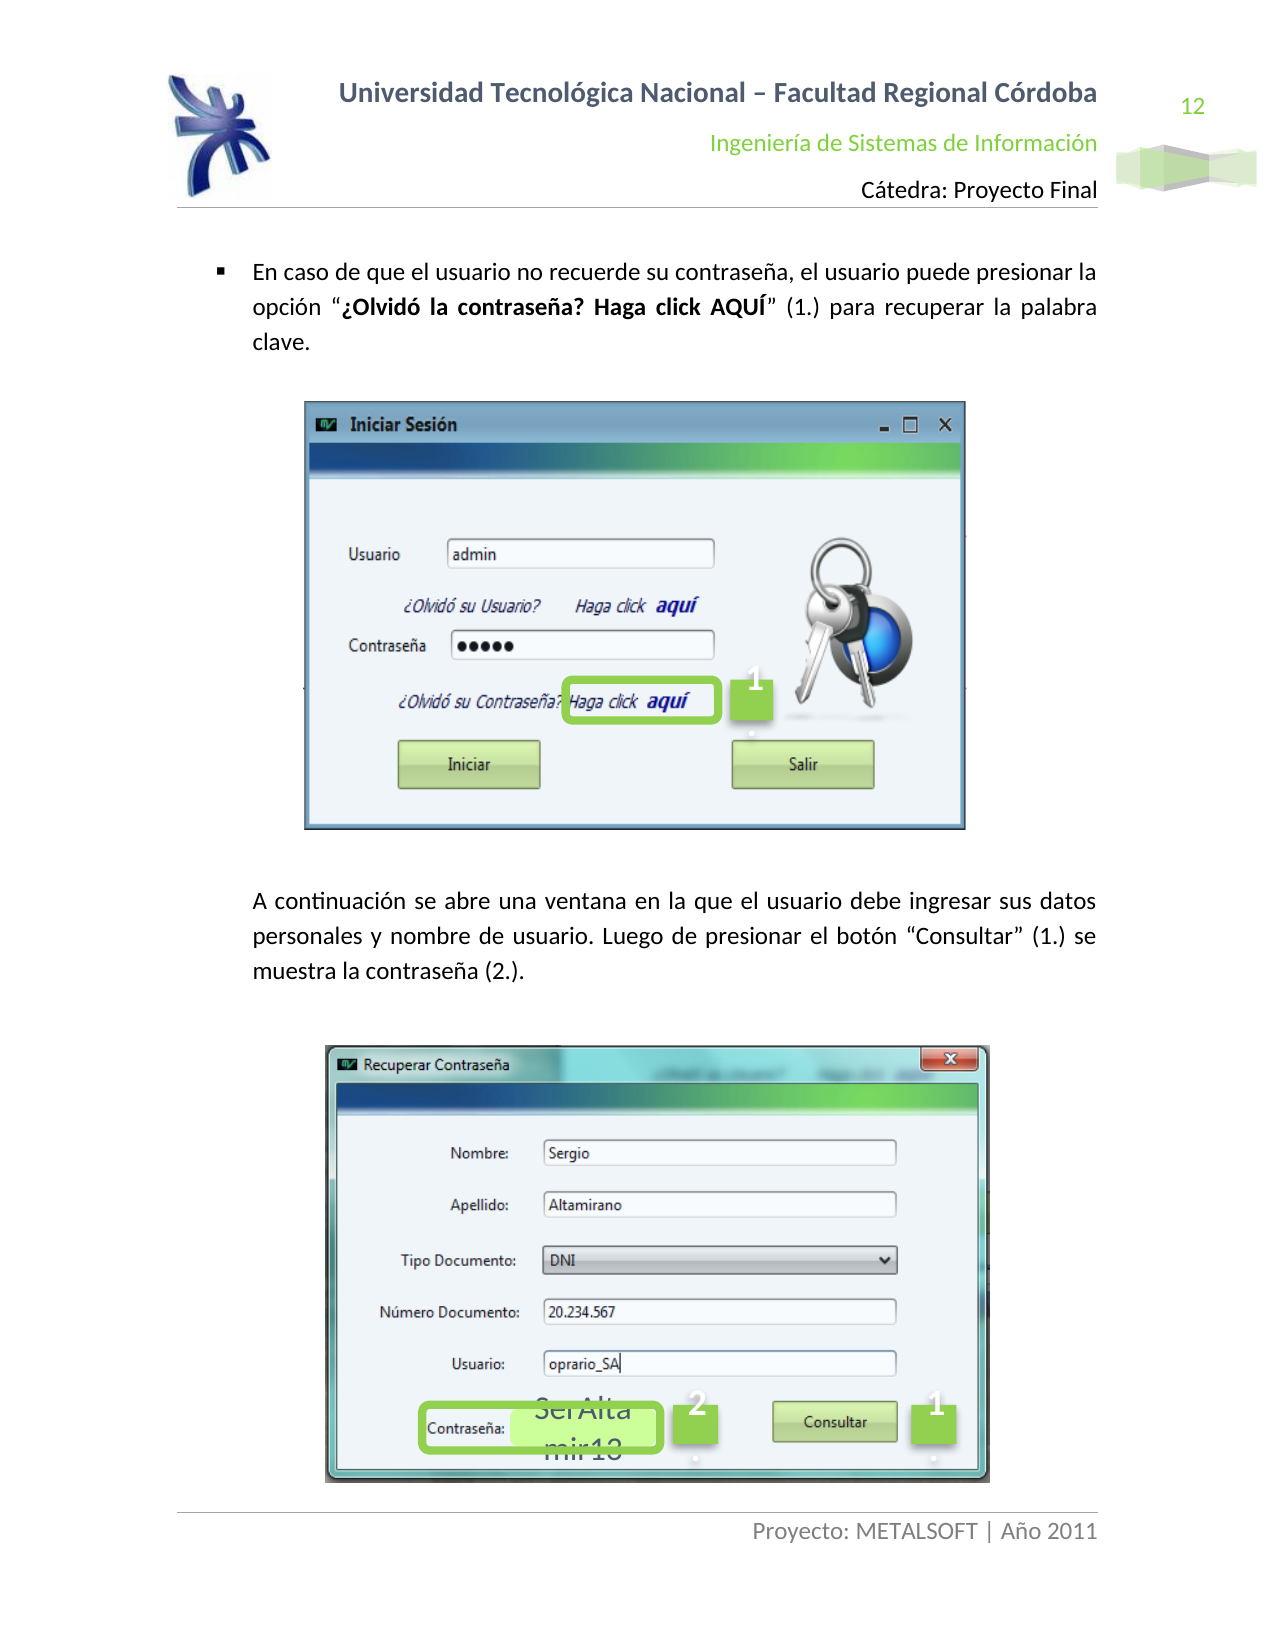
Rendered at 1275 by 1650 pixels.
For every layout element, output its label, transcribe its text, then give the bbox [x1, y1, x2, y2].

list En caso de que el usuario no recuerde su contraseña, el usuario puede presionar la opción “¿Olvidó la contraseña? Haga click AQUÍ” (1.) para recuperar la palabra clave. [215, 256, 1098, 356]
picture [167, 74, 272, 199]
picture [325, 1045, 990, 1483]
list A continuación se abre una ventana en la que el usuario debe ingresar sus datos personales y nombre de usuario. Luego de presionar el botón “Consultar” (1.) se muestra la contraseña (2.). [252, 885, 1098, 986]
picture [303, 401, 967, 830]
